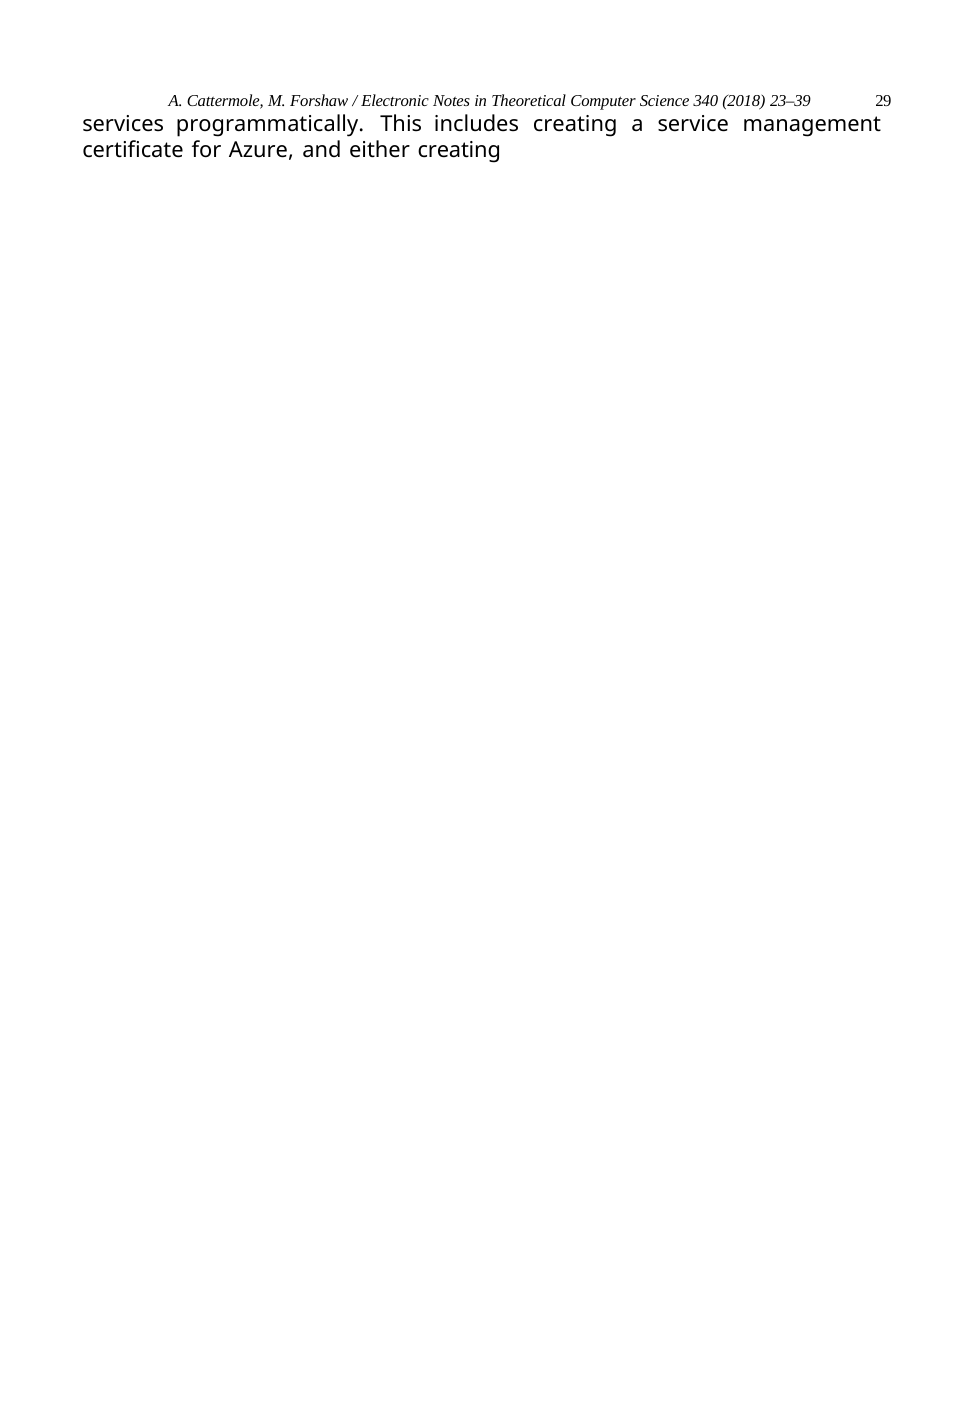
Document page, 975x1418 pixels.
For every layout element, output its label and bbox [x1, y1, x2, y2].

text [82, 110, 881, 164]
